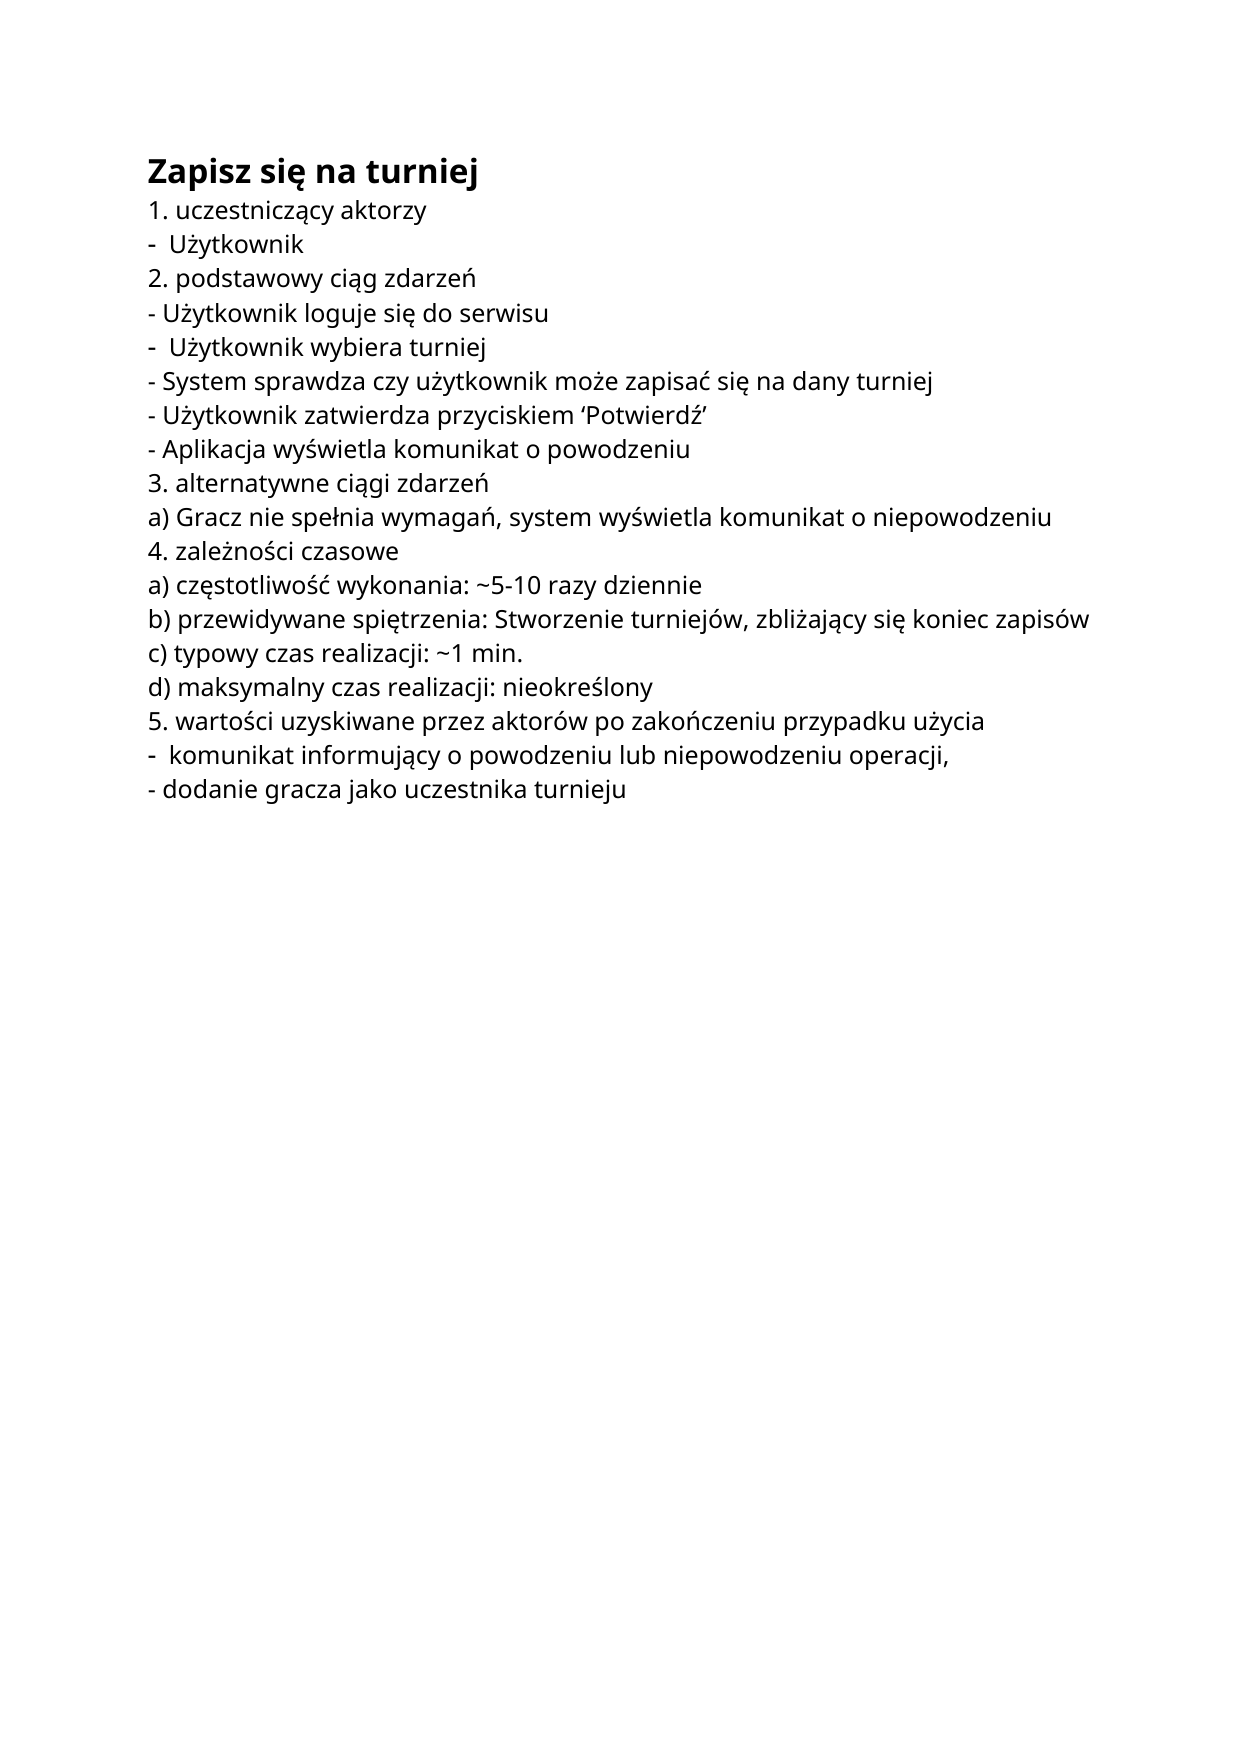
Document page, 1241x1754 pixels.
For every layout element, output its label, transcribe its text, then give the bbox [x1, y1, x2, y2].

text 2. podstawowy ciąg zdarzeń [148, 261, 1093, 295]
text d) maksymalny czas realizacji: nieokreślony [148, 670, 1093, 704]
text - Użytkownik wybiera turniej [148, 329, 1093, 363]
text b) przewidywane spiętrzenia: Stworzenie turniejów, zbliżający się koniec zapisów [148, 602, 1093, 636]
text a) Gracz nie spełnia wymagań, system wyświetla komunikat o niepowodzeniu [148, 499, 1093, 534]
text - komunikat informujący o powodzeniu lub niepowodzeniu operacji, [148, 738, 1093, 772]
text - Użytkownik zatwierdza przyciskiem ‘Potwierdź’ [148, 397, 1093, 431]
text - dodanie gracza jako uczestnika turnieju [148, 772, 1093, 806]
text 1. uczestniczący aktorzy [148, 193, 1093, 227]
text Zapisz się na turniej [148, 148, 1093, 193]
text - System sprawdza czy użytkownik może zapisać się na dany turniej [148, 363, 1093, 397]
text 5. wartości uzyskiwane przez aktorów po zakończeniu przypadku użycia [148, 704, 1093, 738]
text c) typowy czas realizacji: ~1 min. [148, 636, 1093, 670]
text 3. alternatywne ciągi zdarzeń [148, 466, 1093, 499]
text 4. zależności czasowe [148, 534, 1093, 568]
text a) częstotliwość wykonania: ~5-10 razy dziennie [148, 568, 1093, 602]
text - Użytkownik [148, 227, 1093, 261]
text - Aplikacja wyświetla komunikat o powodzeniu [148, 431, 1093, 466]
text - Użytkownik loguje się do serwisu [148, 295, 1093, 329]
